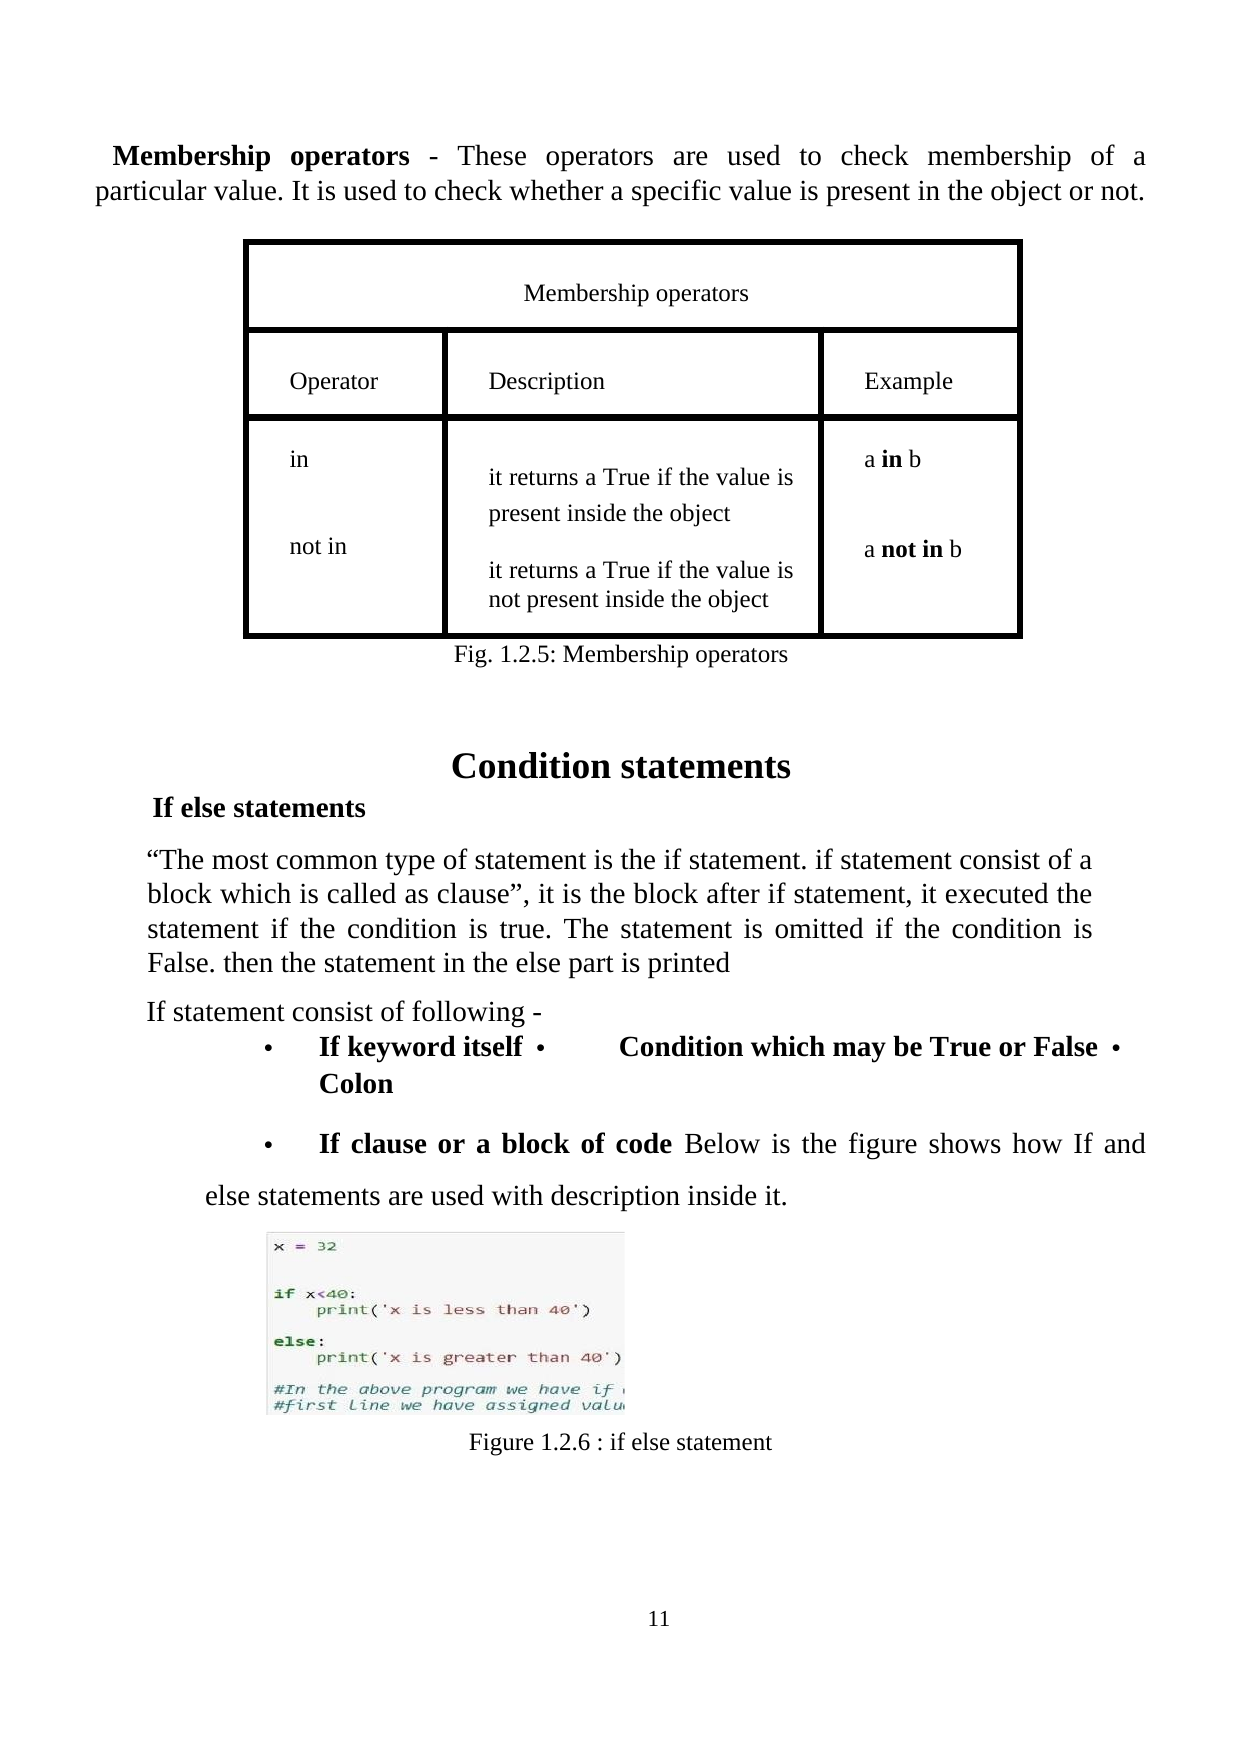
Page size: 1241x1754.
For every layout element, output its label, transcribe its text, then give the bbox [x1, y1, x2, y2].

text Membership operators - These operators are used to check membership of a particular value. It is used to check whether a specific value is present in the object or not. [94, 138, 1147, 206]
table_cell in not in [249, 421, 442, 633]
text “The most common type of statement is the if statement. if statement consist of a block which is called as clause”, it is the block after if statement, it executed the statement if the condition is true. The statement is omitted if the condition is False. then the statement in the else part is printed [146, 842, 1094, 979]
table_cell Example [824, 333, 1017, 414]
table_cell Description [448, 333, 818, 414]
table_cell it returns a True if the value is present inside the object it returns a True if the value is not present inside the object [448, 421, 818, 633]
table_cell Operator [249, 333, 442, 414]
text • If clause or a block of code Below is the figure shows how If and else statements are used with description inside it. [205, 1126, 1147, 1212]
subtitle • If keyword itself • Condition which may be True or False • Colon [263, 1029, 1147, 1099]
text Fig. 1.2.5: Membership operators [111, 639, 1131, 668]
table_header [821, 245, 1017, 327]
picture [266, 1231, 625, 1415]
table_cell a in b a not in b [824, 421, 1017, 633]
text Figure 1.2.6 : if else statement [111, 1427, 1130, 1455]
subtitle If else statements [94, 790, 1147, 824]
table_header [249, 245, 445, 327]
table_header Membership operators [445, 245, 821, 327]
text Condition statements [95, 744, 1147, 787]
text If statement consist of following - [146, 994, 1147, 1027]
